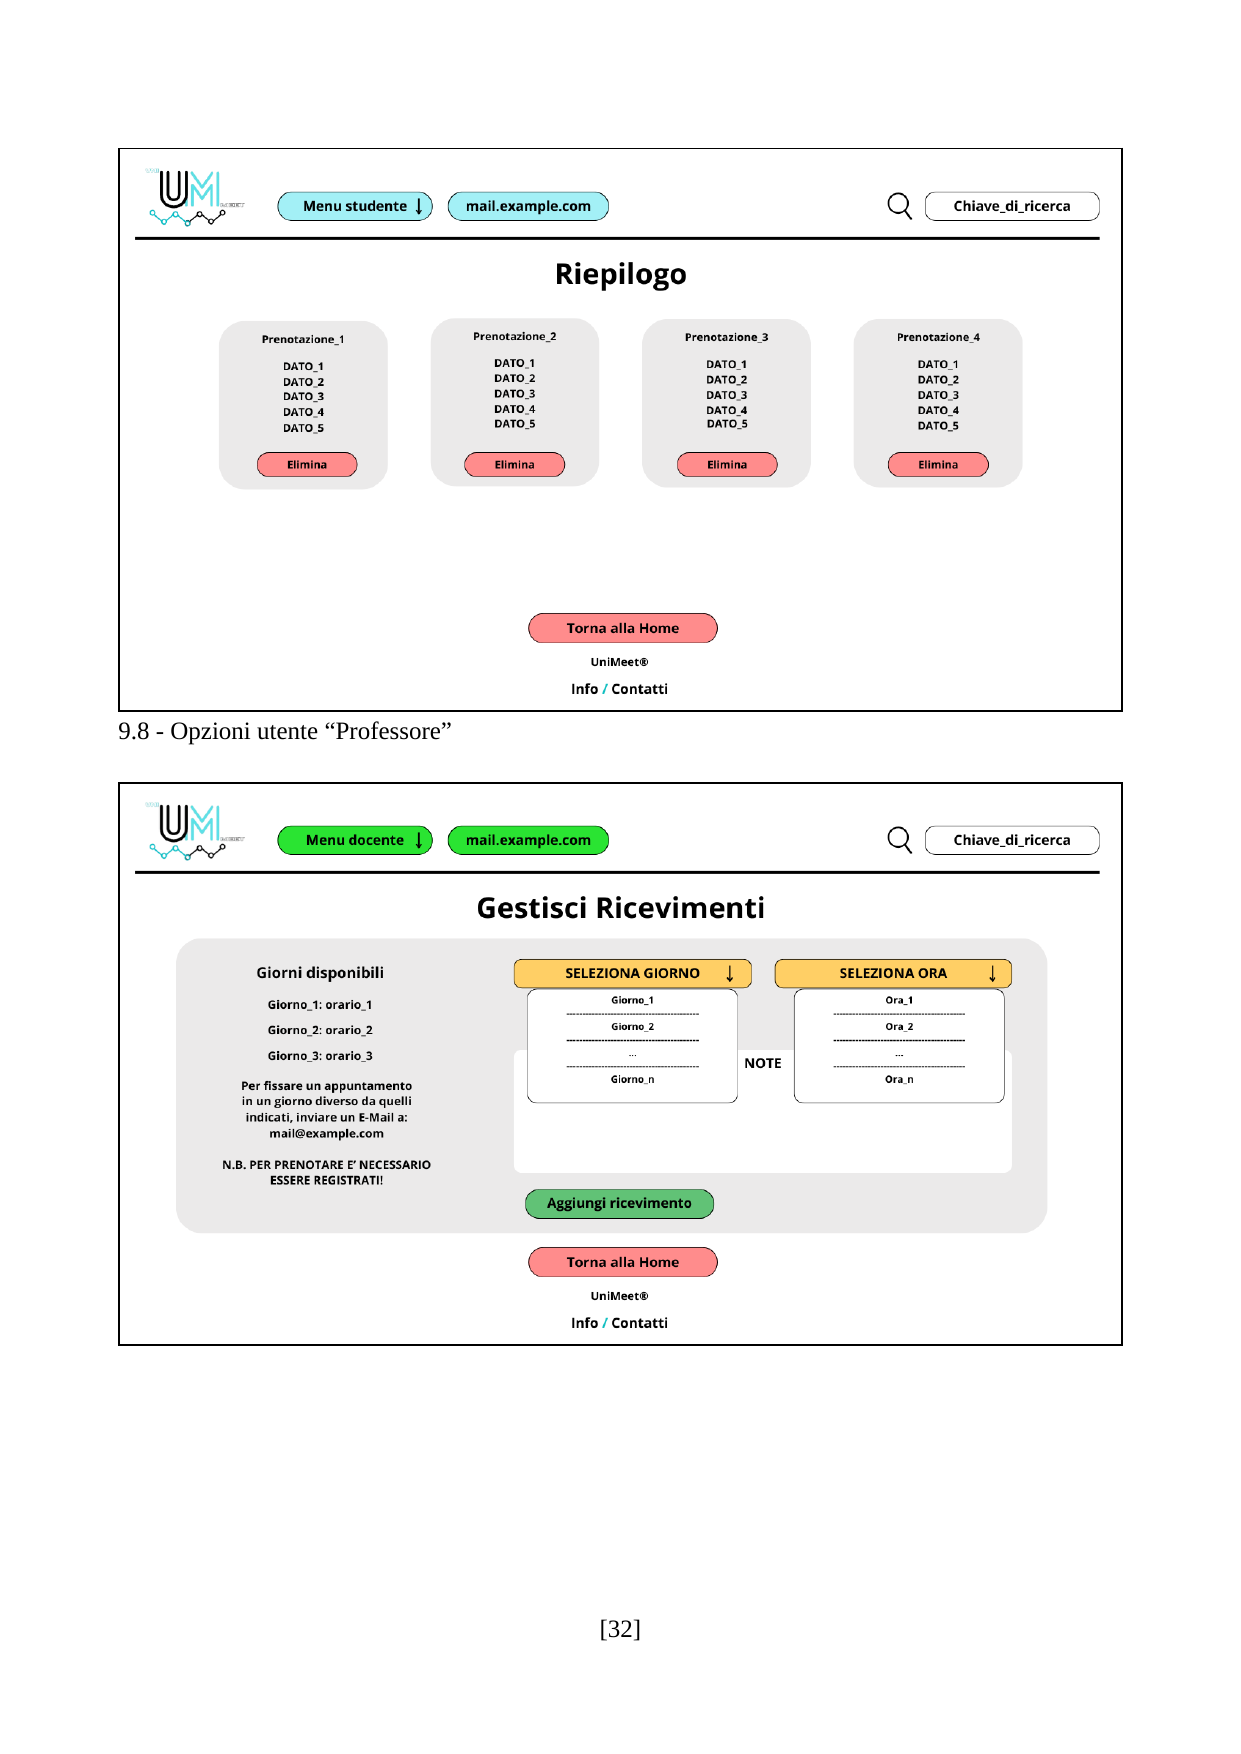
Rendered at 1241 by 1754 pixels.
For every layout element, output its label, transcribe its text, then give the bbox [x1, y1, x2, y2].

picture [120, 149, 1121, 710]
picture [120, 784, 1121, 1344]
text 9.8 - Opzioni utente “Professore” [118, 712, 1122, 745]
